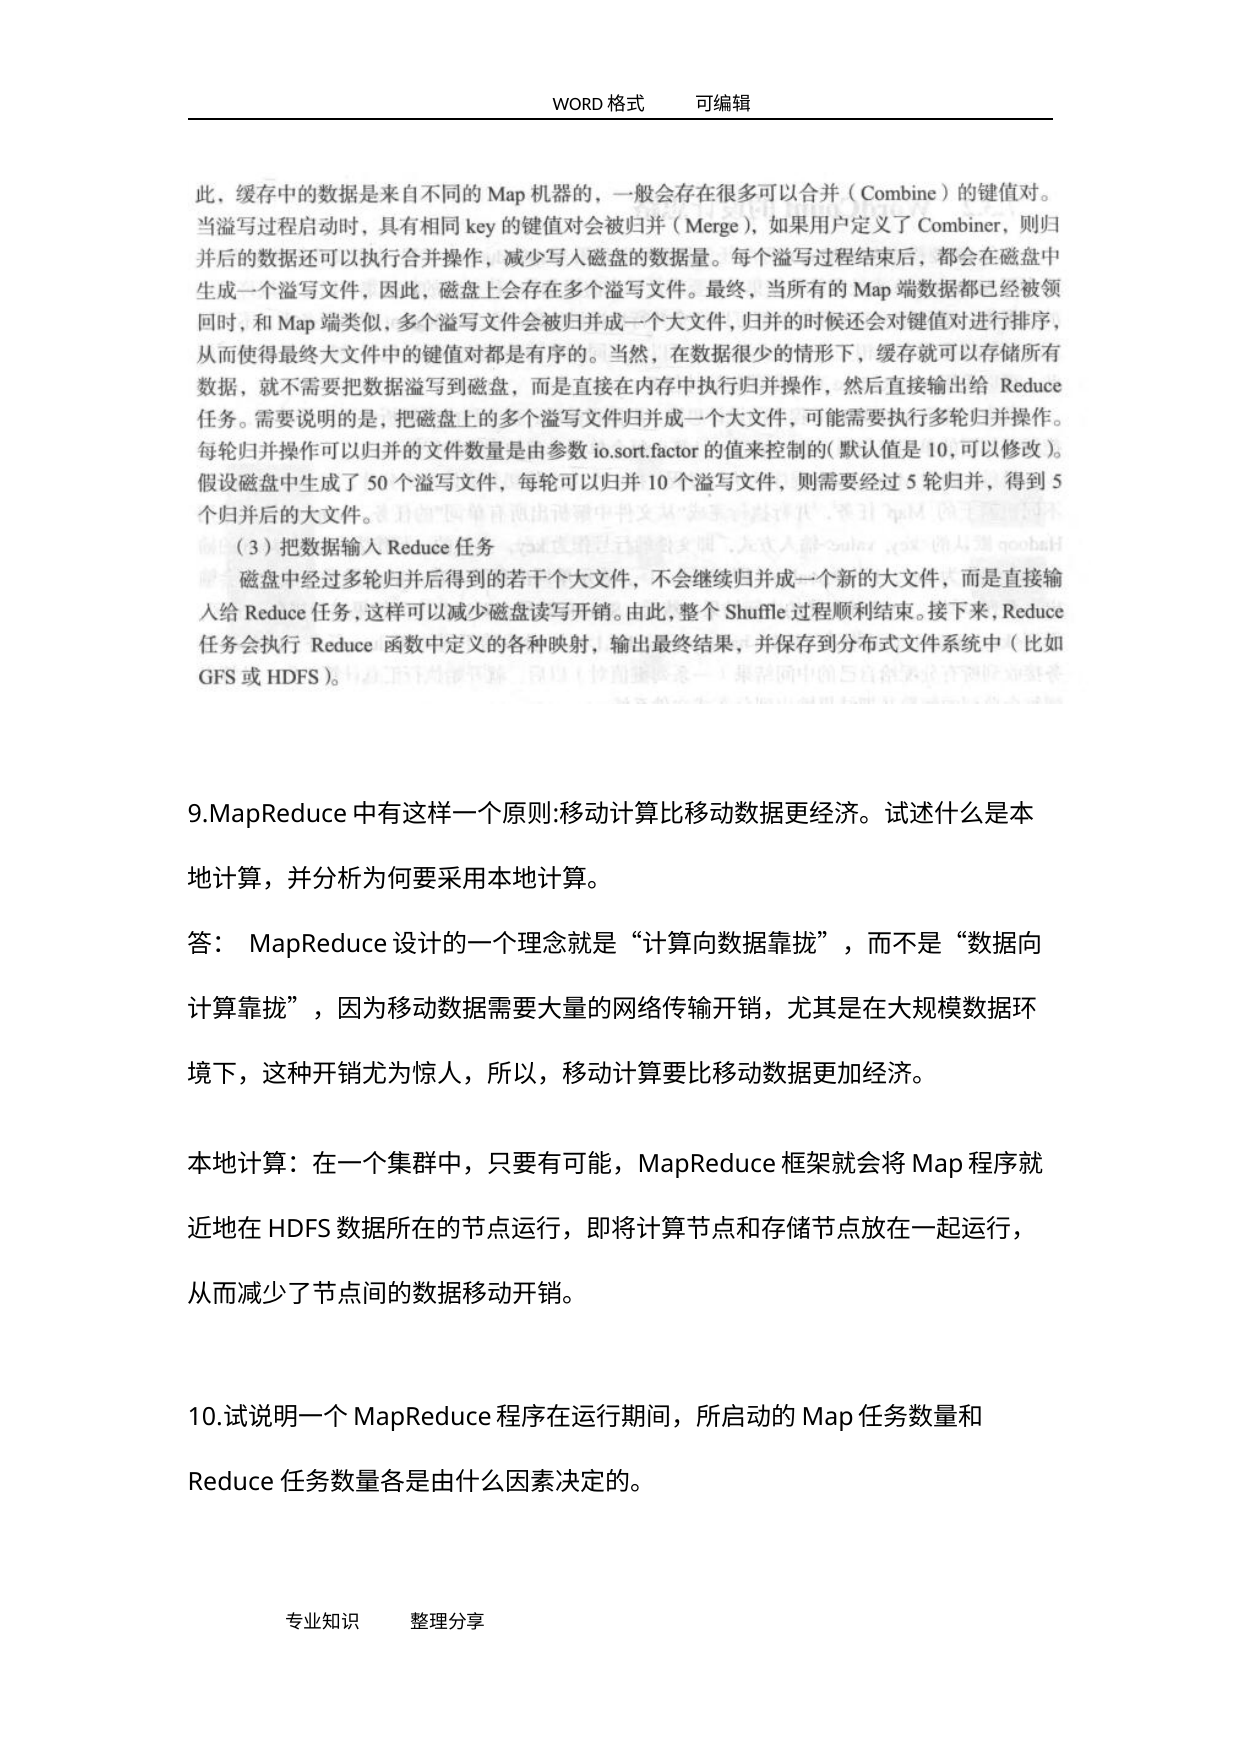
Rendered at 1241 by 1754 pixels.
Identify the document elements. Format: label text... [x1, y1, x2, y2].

text 10.试说明一个MapReduce程序在运行期间，所启动的Map任务数量和Reduce 任务数量各是由什么因素决定的。 [187, 1382, 1053, 1512]
text 本地计算：在一个集群中，只要有可能，MapReduce框架就会将Map程序就近地在HDFS数据所在的节点运行，即将计算节点和存储节点放在一起运行，从而减少了节点间的数据移动开销。 [187, 1129, 1053, 1357]
text 答： MapReduce设计的一个理念就是“计算向数据靠拢”，而不是“数据向计算靠拢”，因为移动数据需要大量的网络传输开销，尤其是在大规模数据环境下，这种开销尤为惊人，所以，移动计算要比移动数据更加经济。 [187, 909, 1053, 1104]
picture [187, 172, 1091, 704]
text 9.MapReduce中有这样一个原则:移动计算比移动数据更经济。试述什么是本地计算，并分析为何要采用本地计算。 [187, 714, 1053, 909]
